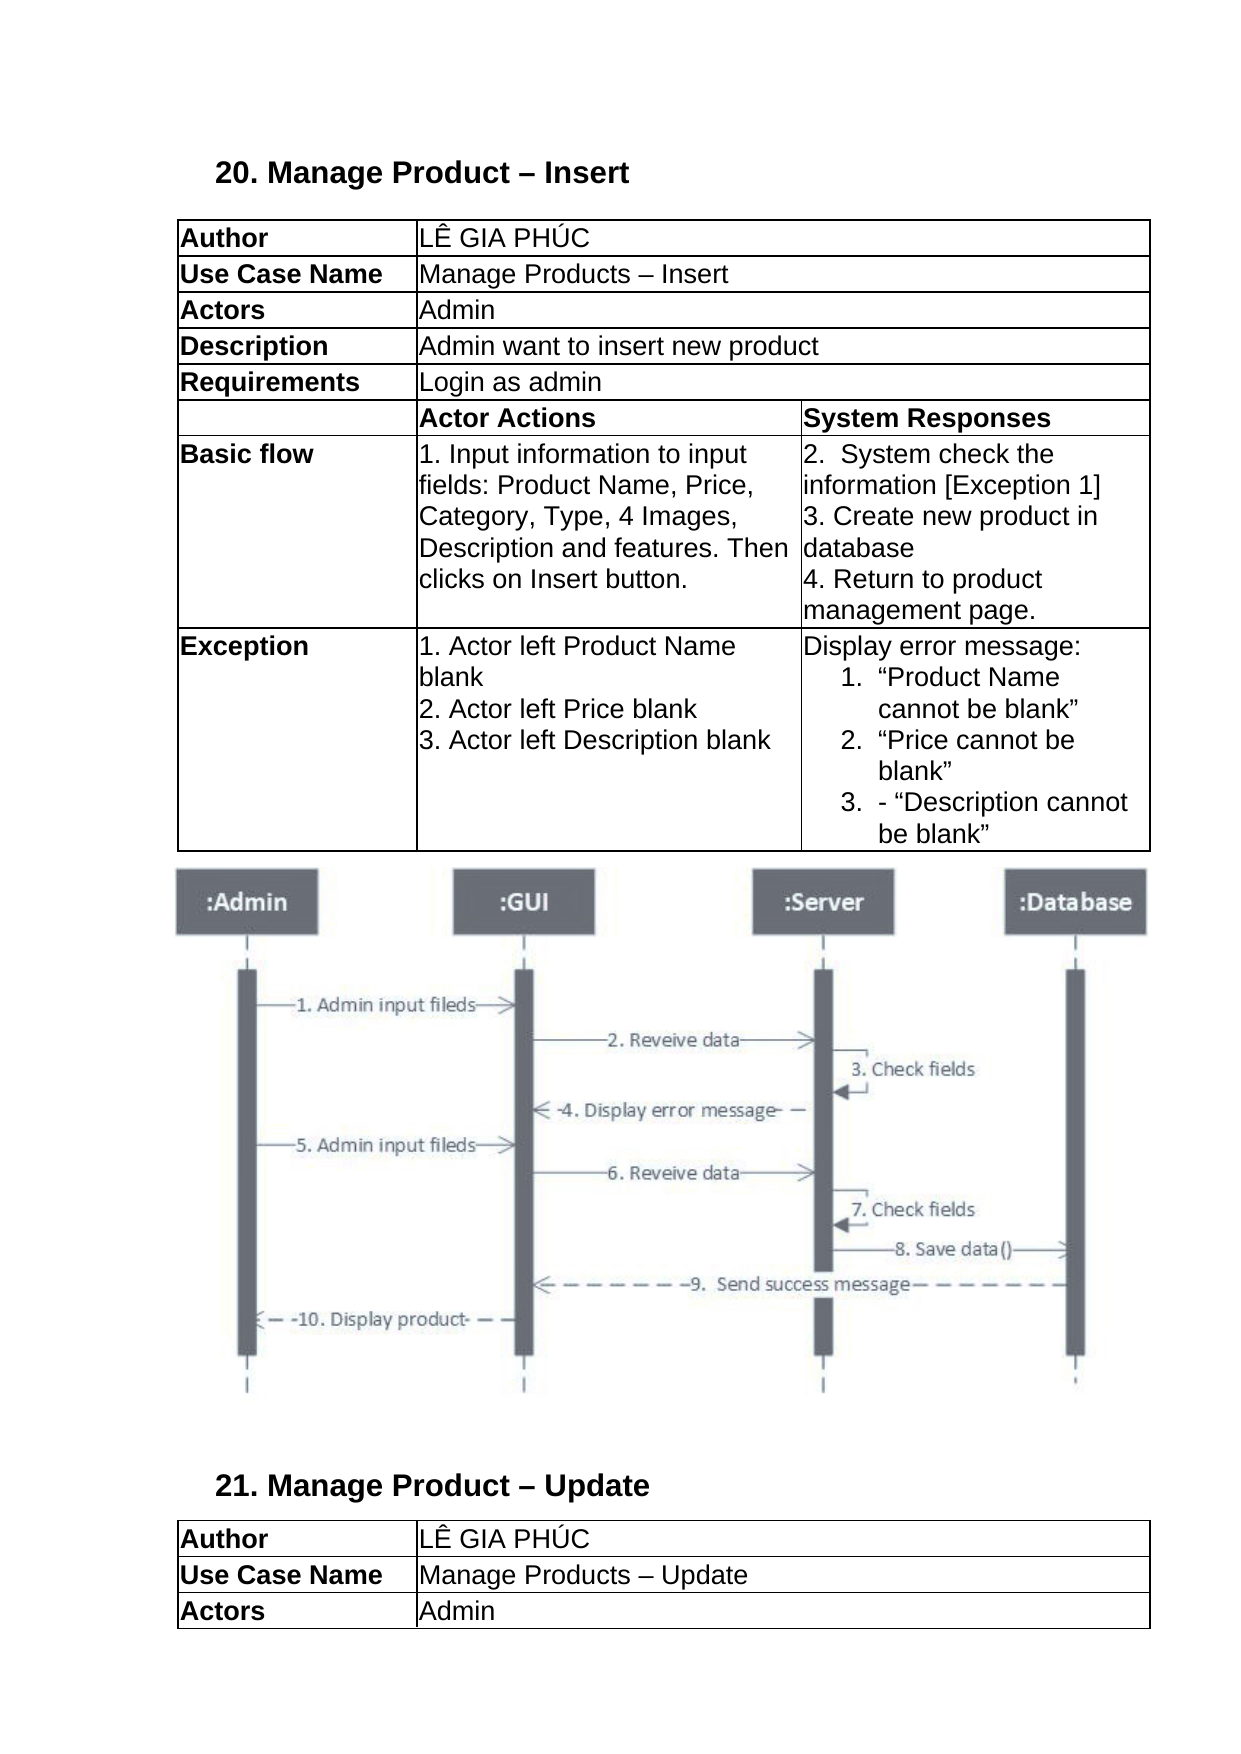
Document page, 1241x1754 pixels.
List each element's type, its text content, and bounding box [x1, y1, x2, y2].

table_cell Manage Products – Insert [418, 257, 1149, 291]
table_cell Manage Products – Update [418, 1557, 1149, 1591]
table_cell Description [179, 329, 416, 363]
table_cell Admin [418, 1593, 1149, 1627]
table_cell Admin [418, 293, 1149, 327]
table_cell Use Case Name [179, 1557, 416, 1591]
table_cell Use Case Name [179, 257, 416, 291]
table_cell [179, 401, 416, 435]
table_cell Actors [179, 1593, 416, 1627]
table_cell Display error message: “Product Name cannot be blank” “Price cannot be blank” - “Description cannot be blank” [802, 629, 1149, 850]
table_cell Requirements [179, 365, 416, 399]
table_cell Actor Actions [418, 401, 801, 435]
table_cell Login as admin [418, 365, 1149, 399]
table_cell Actors [179, 293, 416, 327]
list Manage Product – Insert [215, 154, 1152, 190]
table_cell Admin want to insert new product [418, 329, 1149, 363]
table_cell 1. Input information to input fields: Product Name, Price, Category, Type, 4 Images, Description and features. Then clicks on Insert button. [418, 436, 801, 627]
table_cell 1. Actor left Product Name blank 2. Actor left Price blank 3. Actor left Description blank [418, 629, 801, 850]
table_header LÊ GIA PHÚC [418, 1521, 1149, 1556]
list Manage Product – Update [215, 1467, 1152, 1503]
picture [174, 867, 1149, 1402]
table_cell 2. System check the information [Exception 1] 3. Create new product in database 4. Return to product management page. [802, 436, 1149, 627]
table_cell System Responses [802, 401, 1149, 435]
table_header Author [179, 221, 416, 255]
table_header Author [179, 1521, 416, 1556]
table_cell Basic flow [179, 436, 416, 627]
table_header LÊ GIA PHÚC [418, 221, 1149, 255]
table_cell Exception [179, 629, 416, 850]
